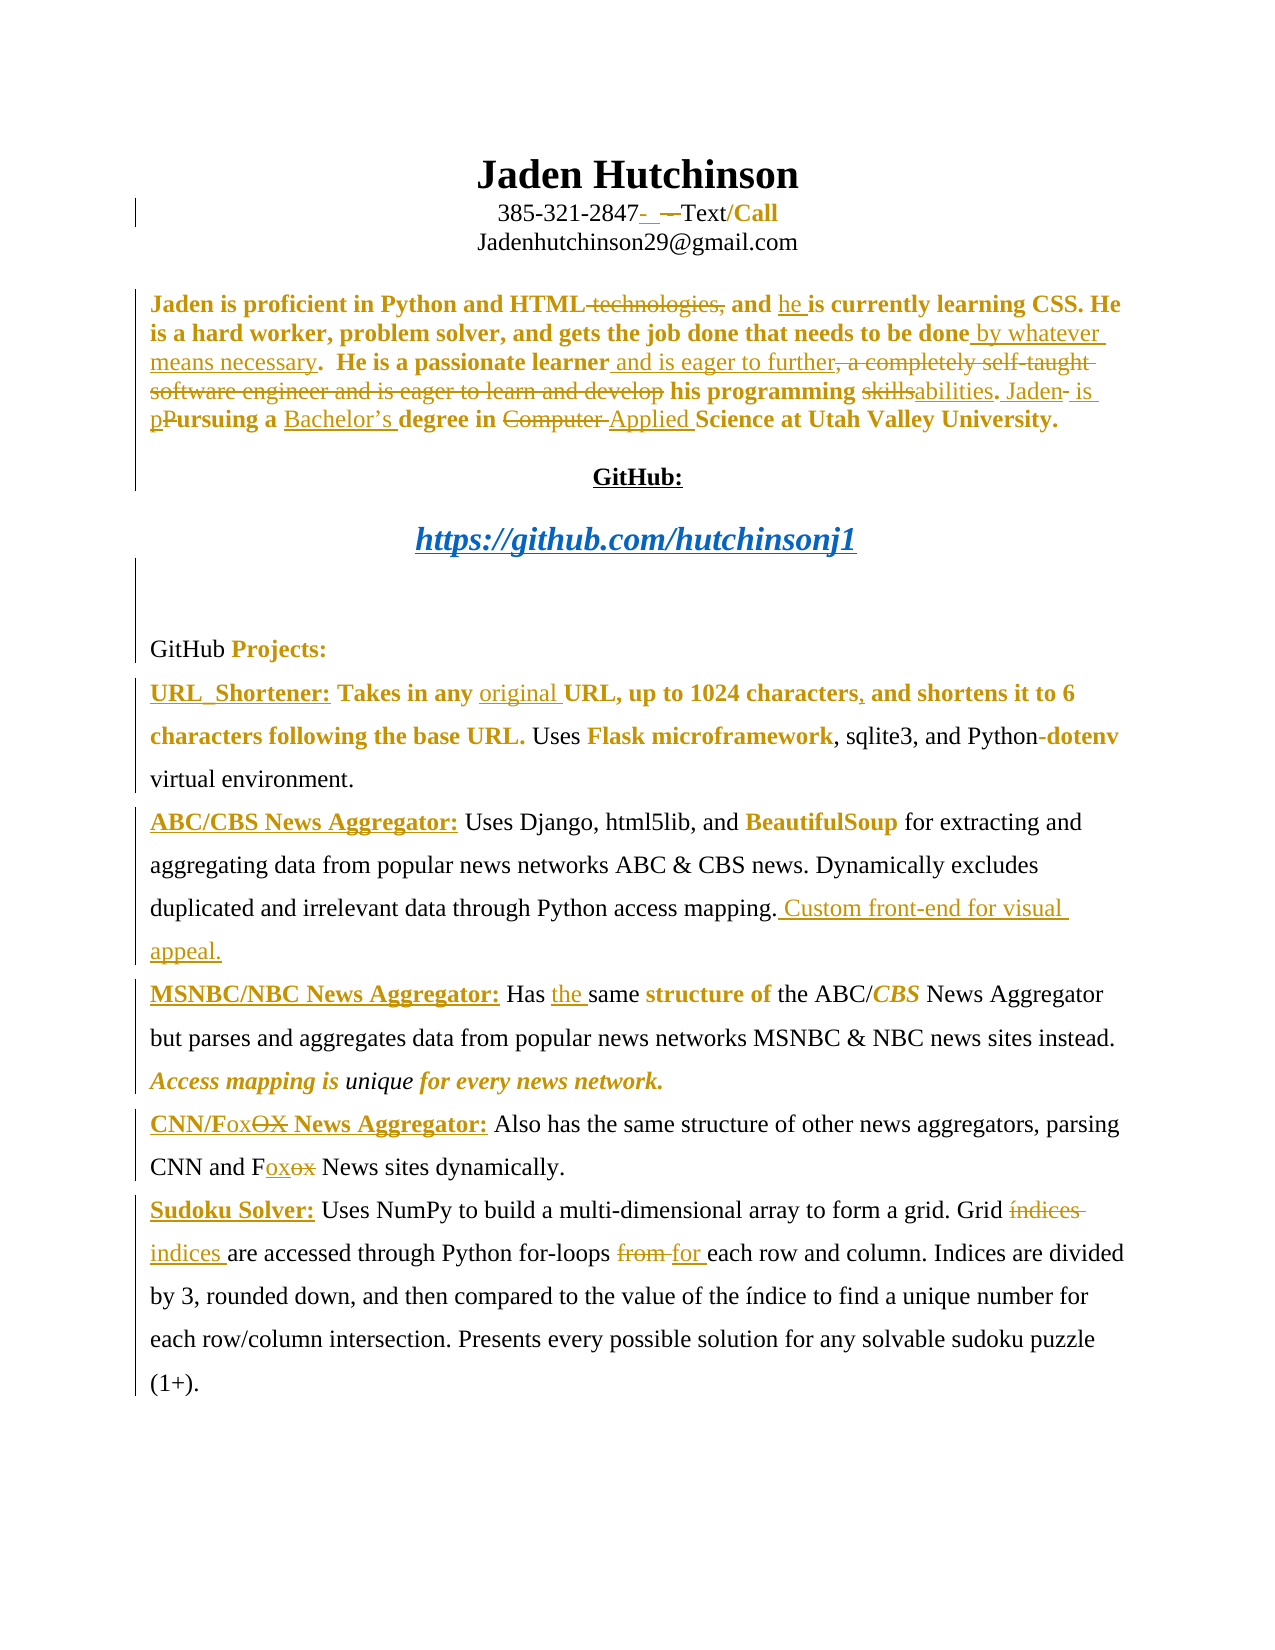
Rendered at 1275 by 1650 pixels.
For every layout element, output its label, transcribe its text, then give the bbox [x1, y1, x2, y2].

text Sudoku Solver: Uses NumPy to build a multi-dimensional array to form a grid. Grid are accessed through Python for-loops each row and column. Indices are divided by 3, rounded down, and then compared to the value of the índice to find a unique number for each row/column intersection. Presents every possible solution for any solvable sudoku puzzle (1+). [150, 1195, 1125, 1396]
text MSNBC/NBC News Aggregator: Has same structure of the ABC/CBS News Aggregator but parses and aggregates data from popular news networks MSNBC & NBC news sites instead. Access mapping is unique for every news network. [150, 979, 1125, 1094]
text https://github.com/hutchinsonj1 [150, 519, 1125, 558]
text 385-321-2847Text/Call [150, 198, 1125, 227]
text GitHub: [150, 462, 1125, 491]
text GitHub Projects: [150, 634, 1125, 663]
text Jaden is proficient in Python and HTML and is currently learning CSS. He is a hard worker, problem solver, and gets the job done that needs to be done. He is a passionate learner his programming .ursuing a degree in Science at Utah Valley University. [150, 289, 1125, 433]
text Jadenhutchinson29@gmail.com [150, 227, 1125, 255]
text ABC/CBS News Aggregator: Uses Django, html5lib, and BeautifulSoup for extracting and aggregating data from popular news networks ABC & CBS news. Dynamically excludes duplicated and irrelevant data through Python access mapping. [150, 807, 1125, 965]
text Jaden Hutchinson [150, 150, 1125, 198]
text CNN/F News Aggregator: Also has the same structure of other news aggregators, parsing CNN and F News sites dynamically. [150, 1109, 1125, 1181]
text URL_Shortener: Takes in any URL, up to 1024 characters and shortens it to 6 characters following the base URL. Uses Flask microframework, sqlite3, and Python-dotenv virtual environment. [150, 678, 1125, 793]
